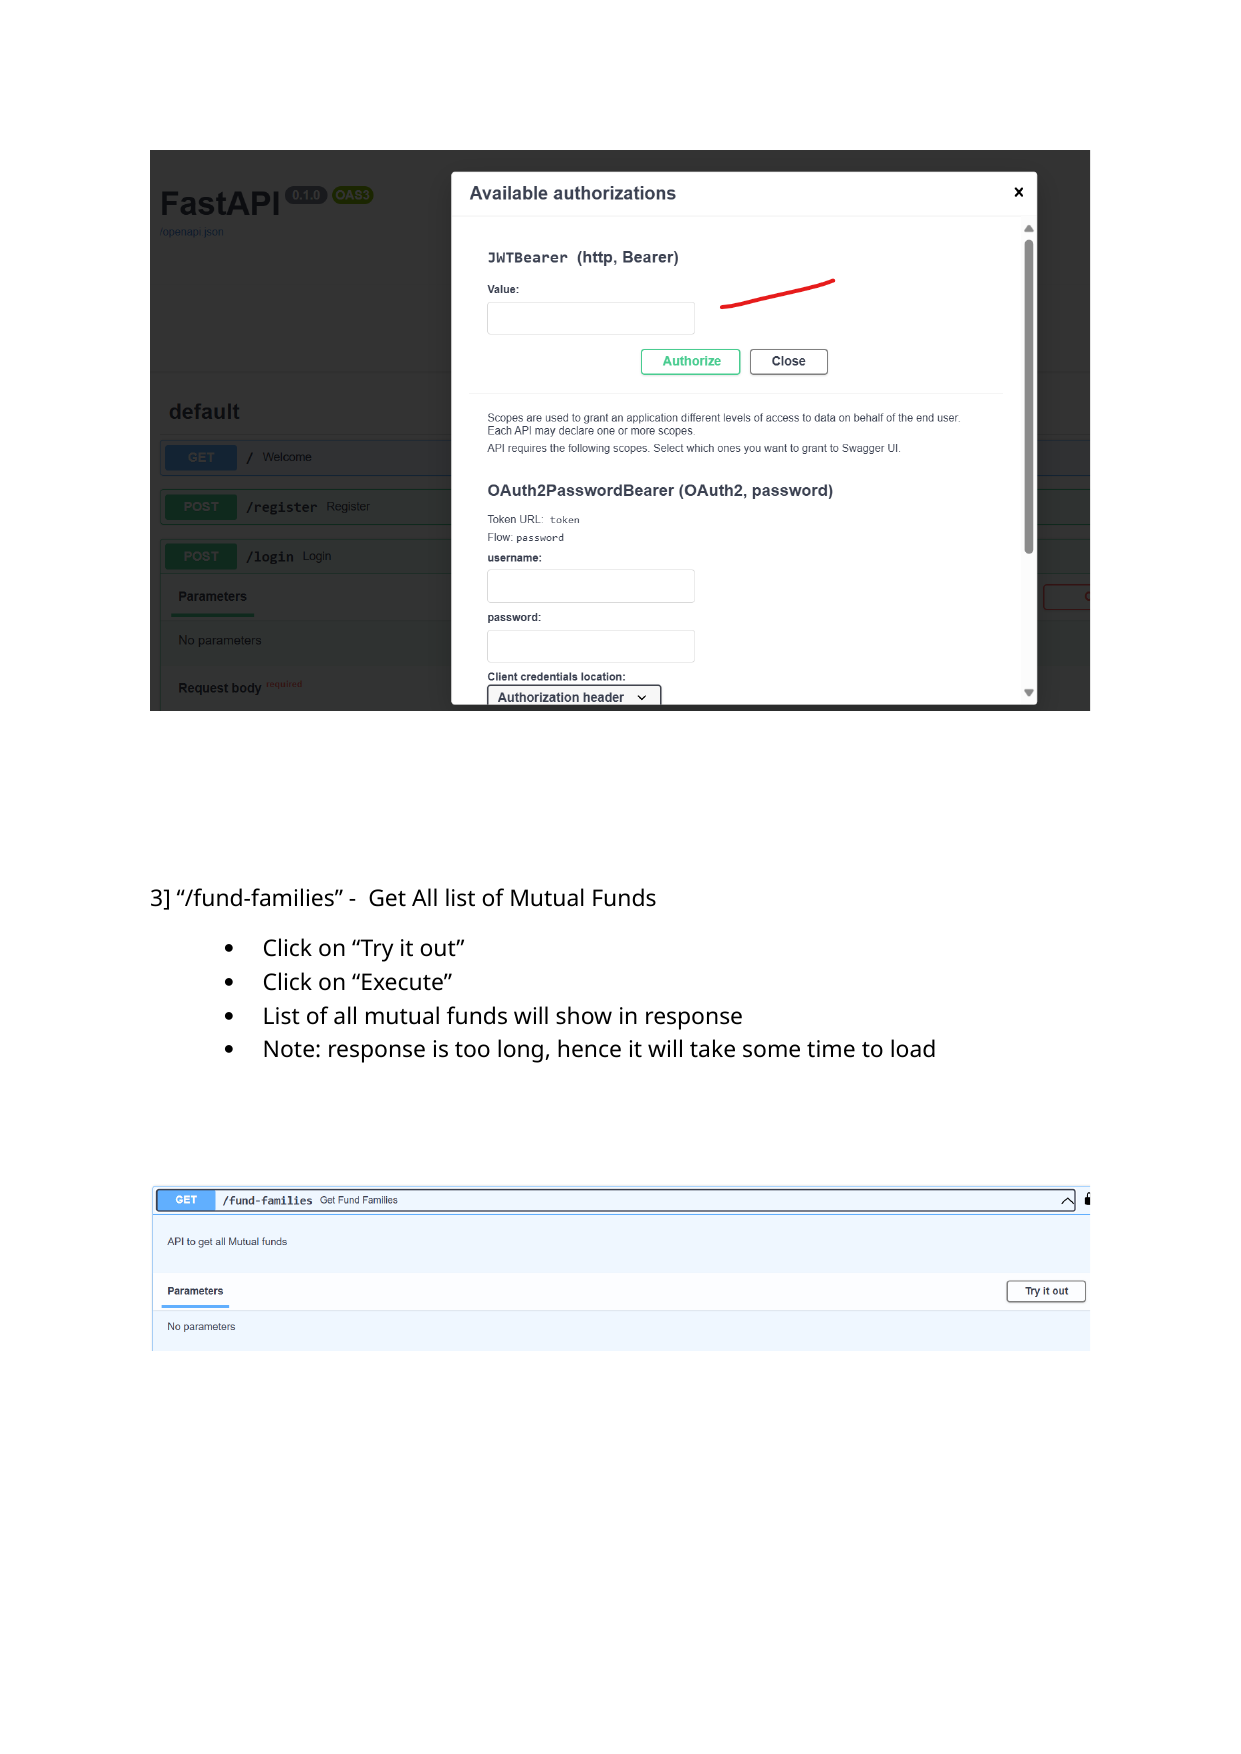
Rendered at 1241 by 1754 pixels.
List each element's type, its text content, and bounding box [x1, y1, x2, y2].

text 3] “/fund-families” - Get All list of Mutual Funds [150, 781, 1090, 913]
list Click on “Try it out” [225, 932, 1090, 963]
list List of all mutual funds will show in response [225, 1000, 1090, 1031]
list Note: response is too long, hence it will take some time to load [225, 1033, 1090, 1065]
picture [150, 1184, 1091, 1351]
picture [150, 150, 1091, 711]
list Click on “Execute” [225, 966, 1090, 997]
